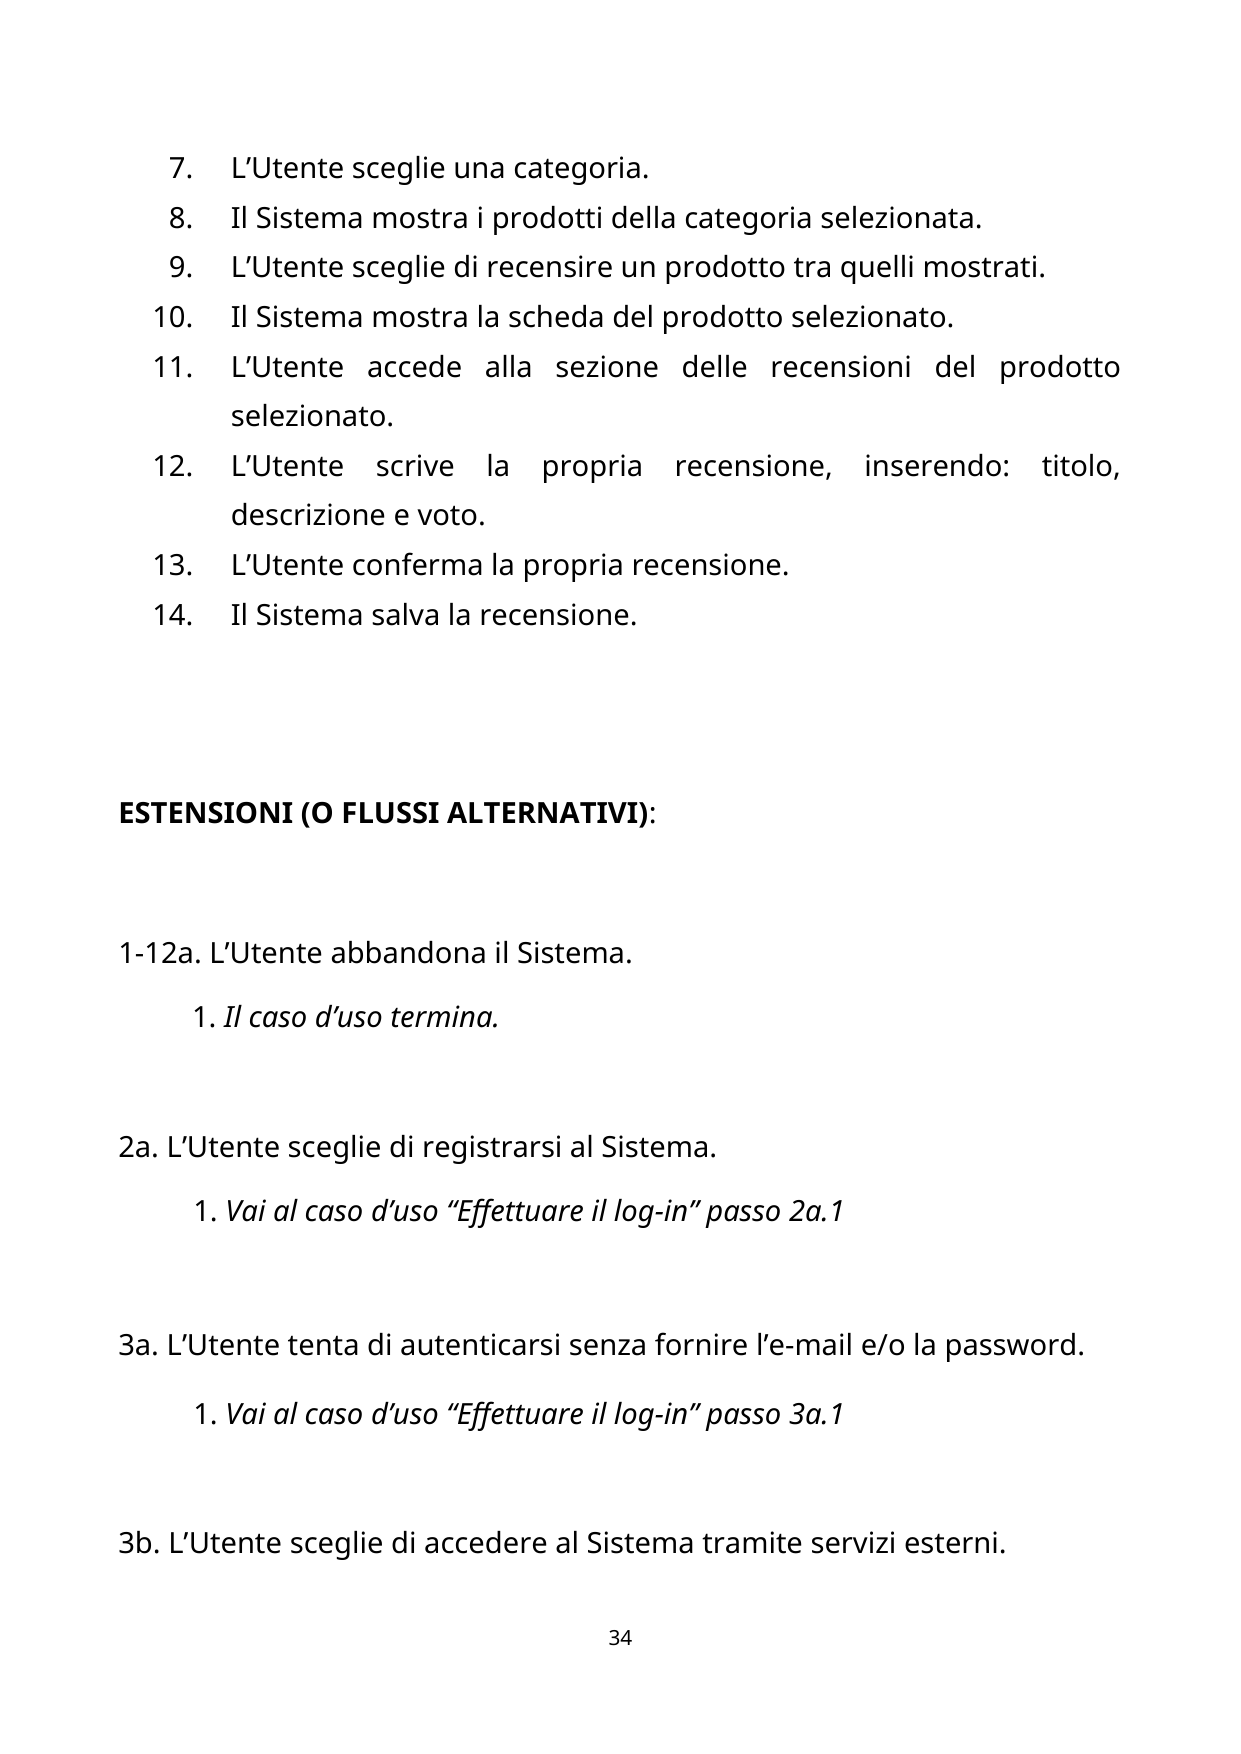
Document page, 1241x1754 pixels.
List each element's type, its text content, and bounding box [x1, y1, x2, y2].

list L’Utente scrive la propria recensione, inserendo: titolo, descrizione e voto. [193, 445, 1122, 534]
list L’Utente conferma la propria recensione. [193, 544, 1122, 584]
list L’Utente sceglie di recensire un prodotto tra quelli mostrati. [193, 247, 1122, 286]
list L’Utente accede alla sezione delle recensioni del prodotto selezionato. [193, 346, 1122, 435]
list Il Sistema mostra la scheda del prodotto selezionato. [193, 296, 1122, 336]
text 1. Il caso d’uso termina. [118, 997, 1122, 1036]
text ESTENSIONI (O FLUSSI ALTERNATIVI): [118, 793, 1122, 832]
list Il Sistema salva la recensione. [193, 594, 1122, 633]
text 1. Vai al caso d’uso “Effettuare il log-in” passo 3a.1 [118, 1393, 1122, 1433]
text 2a. L’Utente sceglie di registrarsi al Sistema. [118, 1126, 1122, 1166]
text 3b. L’Utente sceglie di accedere al Sistema tramite servizi esterni. [118, 1522, 1122, 1562]
text 3a. L’Utente tenta di autenticarsi senza fornire l’e-mail e/o la password. [118, 1324, 1122, 1364]
list L’Utente sceglie una categoria. [193, 148, 1122, 187]
text 1-12a. L’Utente abbandona il Sistema. [118, 932, 1122, 972]
list Il Sistema mostra i prodotti della categoria selezionata. [193, 197, 1122, 237]
text 1. Vai al caso d’uso “Effettuare il log-in” passo 2a.1 [118, 1191, 1122, 1230]
